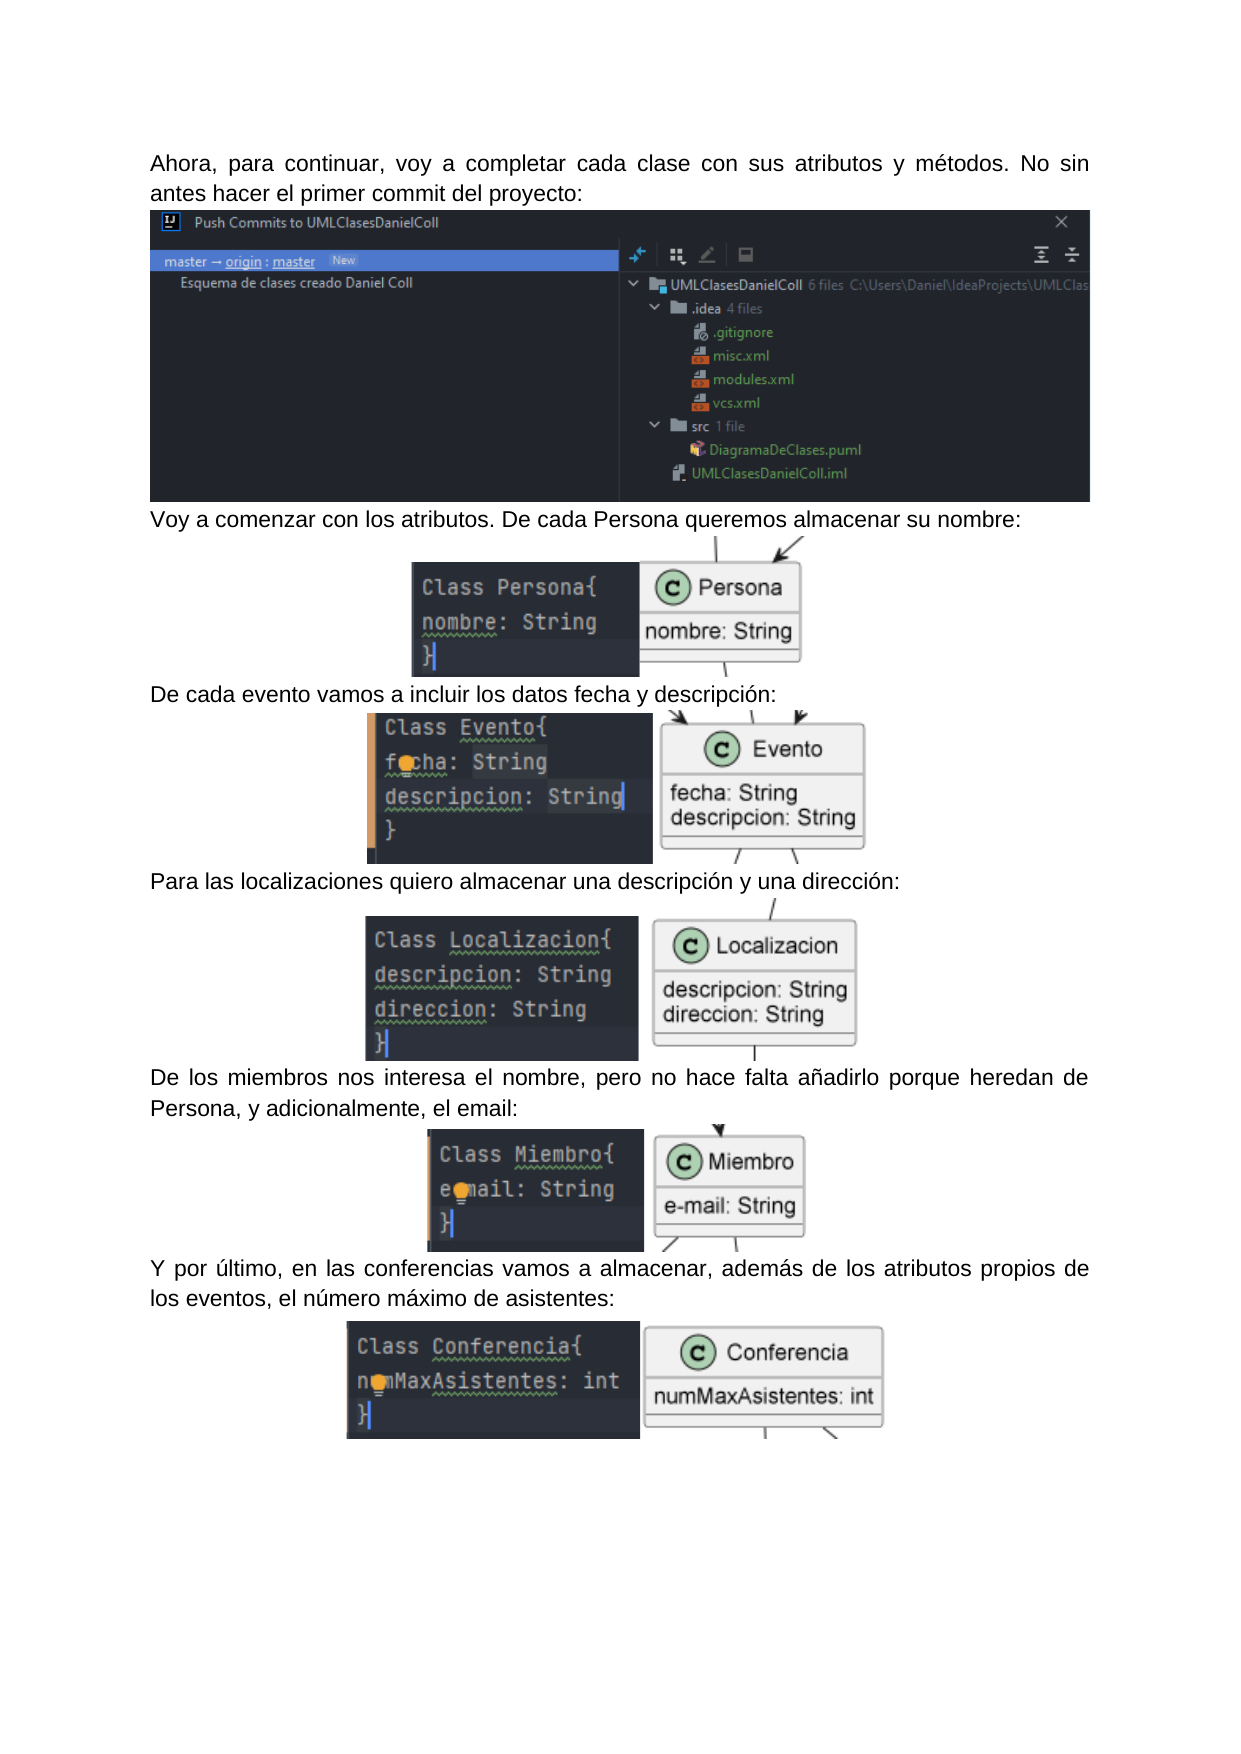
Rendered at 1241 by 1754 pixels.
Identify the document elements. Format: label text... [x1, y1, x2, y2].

picture [427, 1124, 814, 1252]
text Voy a comenzar con los atributos. De cada Persona queremos almacenar su nombre: [150, 506, 1090, 532]
text Para las localizaciones quiero almacenar una descripción y una dirección: [150, 868, 1090, 894]
text De cada evento vamos a incluir los datos fecha y descripción: [150, 681, 1090, 707]
picture [367, 710, 874, 864]
text Ahora, para continuar, voy a completar cada clase con sus atributos y métodos. No sin antes hacer el primer commit del proyecto: [150, 150, 1090, 207]
text Y por último, en las conferencias vamos a almacenar, además de los atributos propios de los eventos, el número máximo de asistentes: [150, 1255, 1090, 1312]
picture [411, 536, 829, 677]
text De los miembros nos interesa el nombre, pero no hace falta añadirlo porque heredan de Persona, y adicionalmente, el email: [150, 1064, 1090, 1121]
picture [346, 1315, 894, 1439]
picture [365, 898, 875, 1061]
picture [150, 210, 1091, 502]
